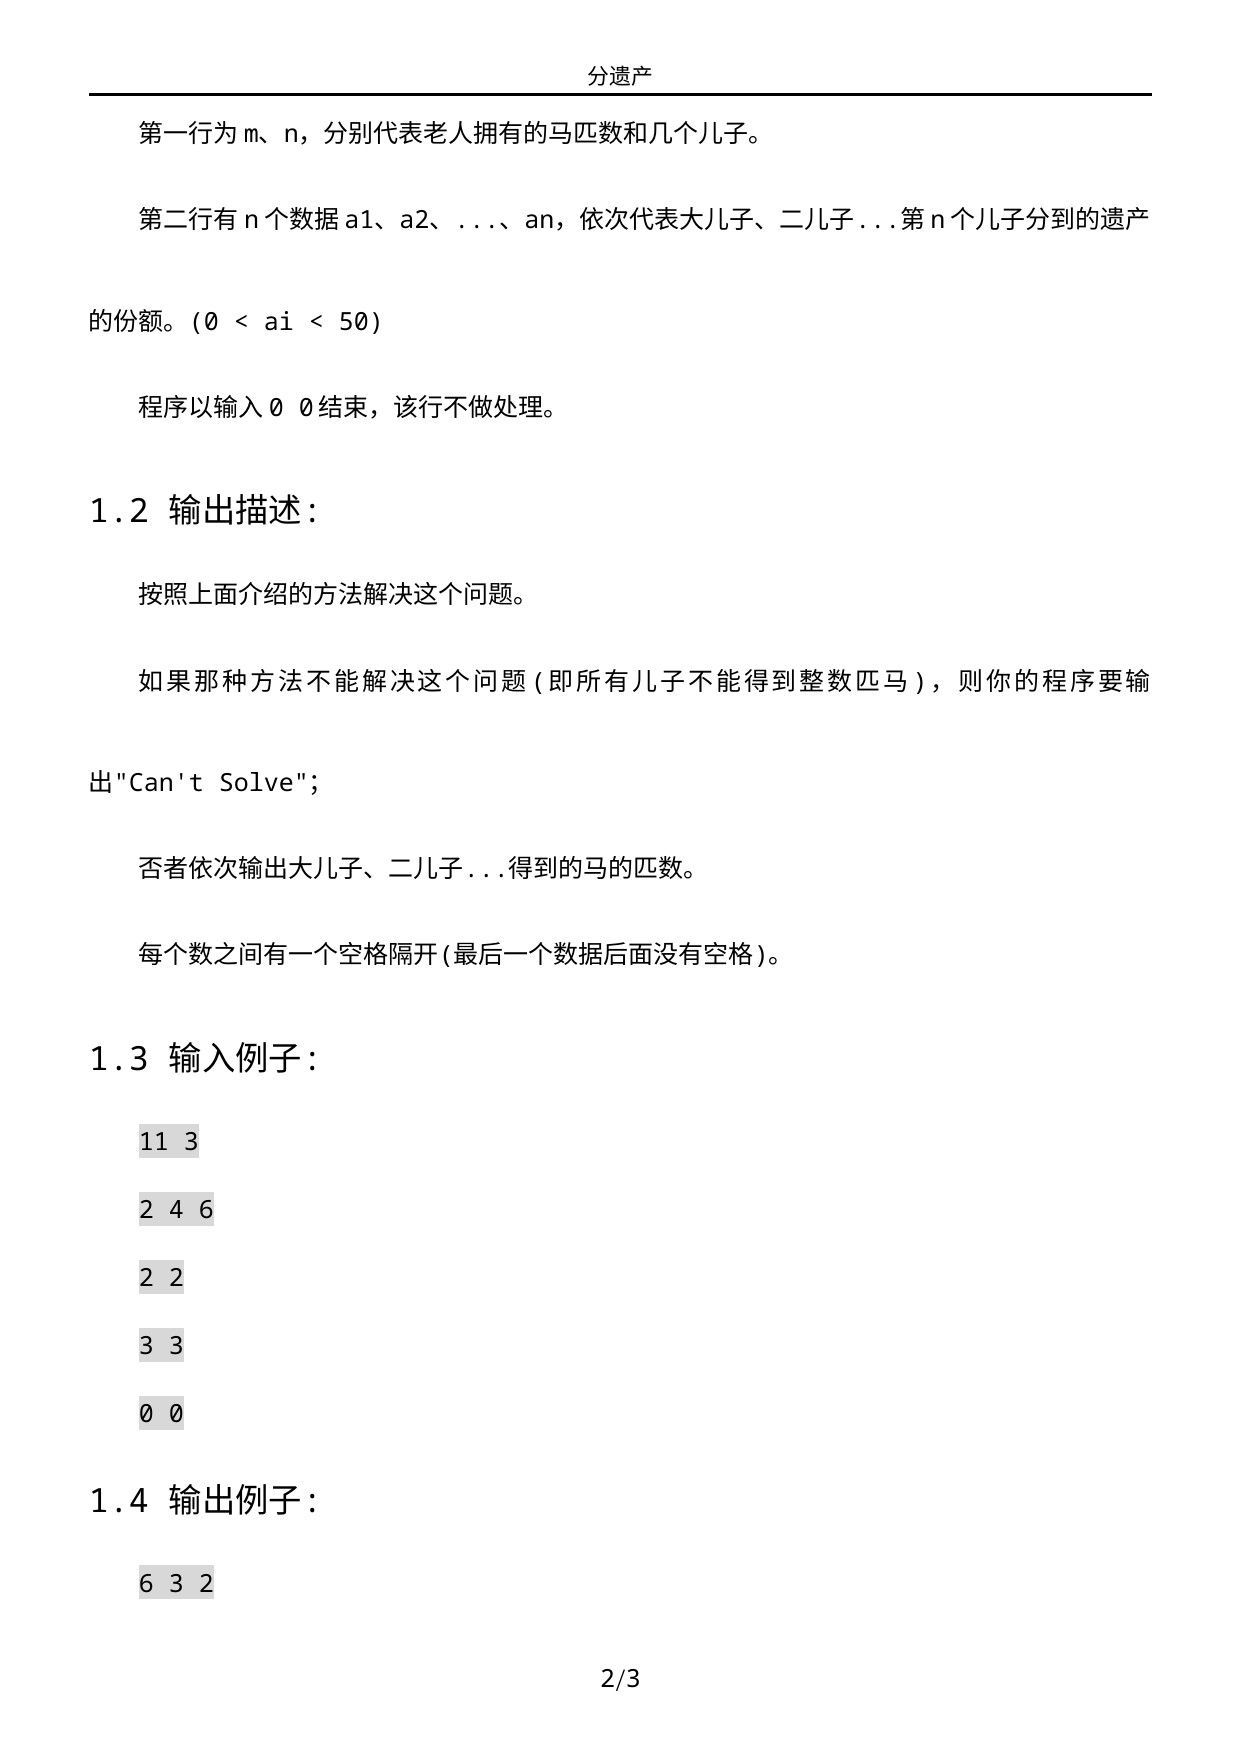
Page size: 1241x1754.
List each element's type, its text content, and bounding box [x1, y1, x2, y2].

text 按照上面介绍的方法解决这个问题。 [89, 559, 1152, 627]
text 如果那种方法不能解决这个问题(即所有儿子不能得到整数匹马)，则你的程序要输出"Can't Solve"； [89, 645, 1152, 815]
text 2 2 [89, 1243, 1152, 1311]
text 0 0 [89, 1379, 1152, 1447]
text 程序以输入0 0结束，该行不做处理。 [89, 371, 1152, 439]
text 否者依次输出大儿子、二儿子...得到的马的匹数。 [89, 833, 1152, 901]
text 2 4 6 [89, 1175, 1152, 1243]
text 第二行有n个数据a1、a2、...、an，依次代表大儿子、二儿子...第n个儿子分到的遗产的份额。(0 < ai < 50) [89, 183, 1152, 353]
text 3 3 [89, 1311, 1152, 1379]
text 11 3 [89, 1107, 1152, 1175]
subtitle 1.3 输入例子: [89, 1022, 1152, 1090]
text 6 3 2 [89, 1548, 1152, 1616]
subtitle 1.4 输出例子: [89, 1464, 1152, 1532]
text 第一行为m、n，分别代表老人拥有的马匹数和几个儿子。 [89, 97, 1152, 165]
subtitle 1.2 输出描述: [89, 474, 1152, 542]
text 每个数之间有一个空格隔开(最后一个数据后面没有空格)。 [89, 919, 1152, 987]
